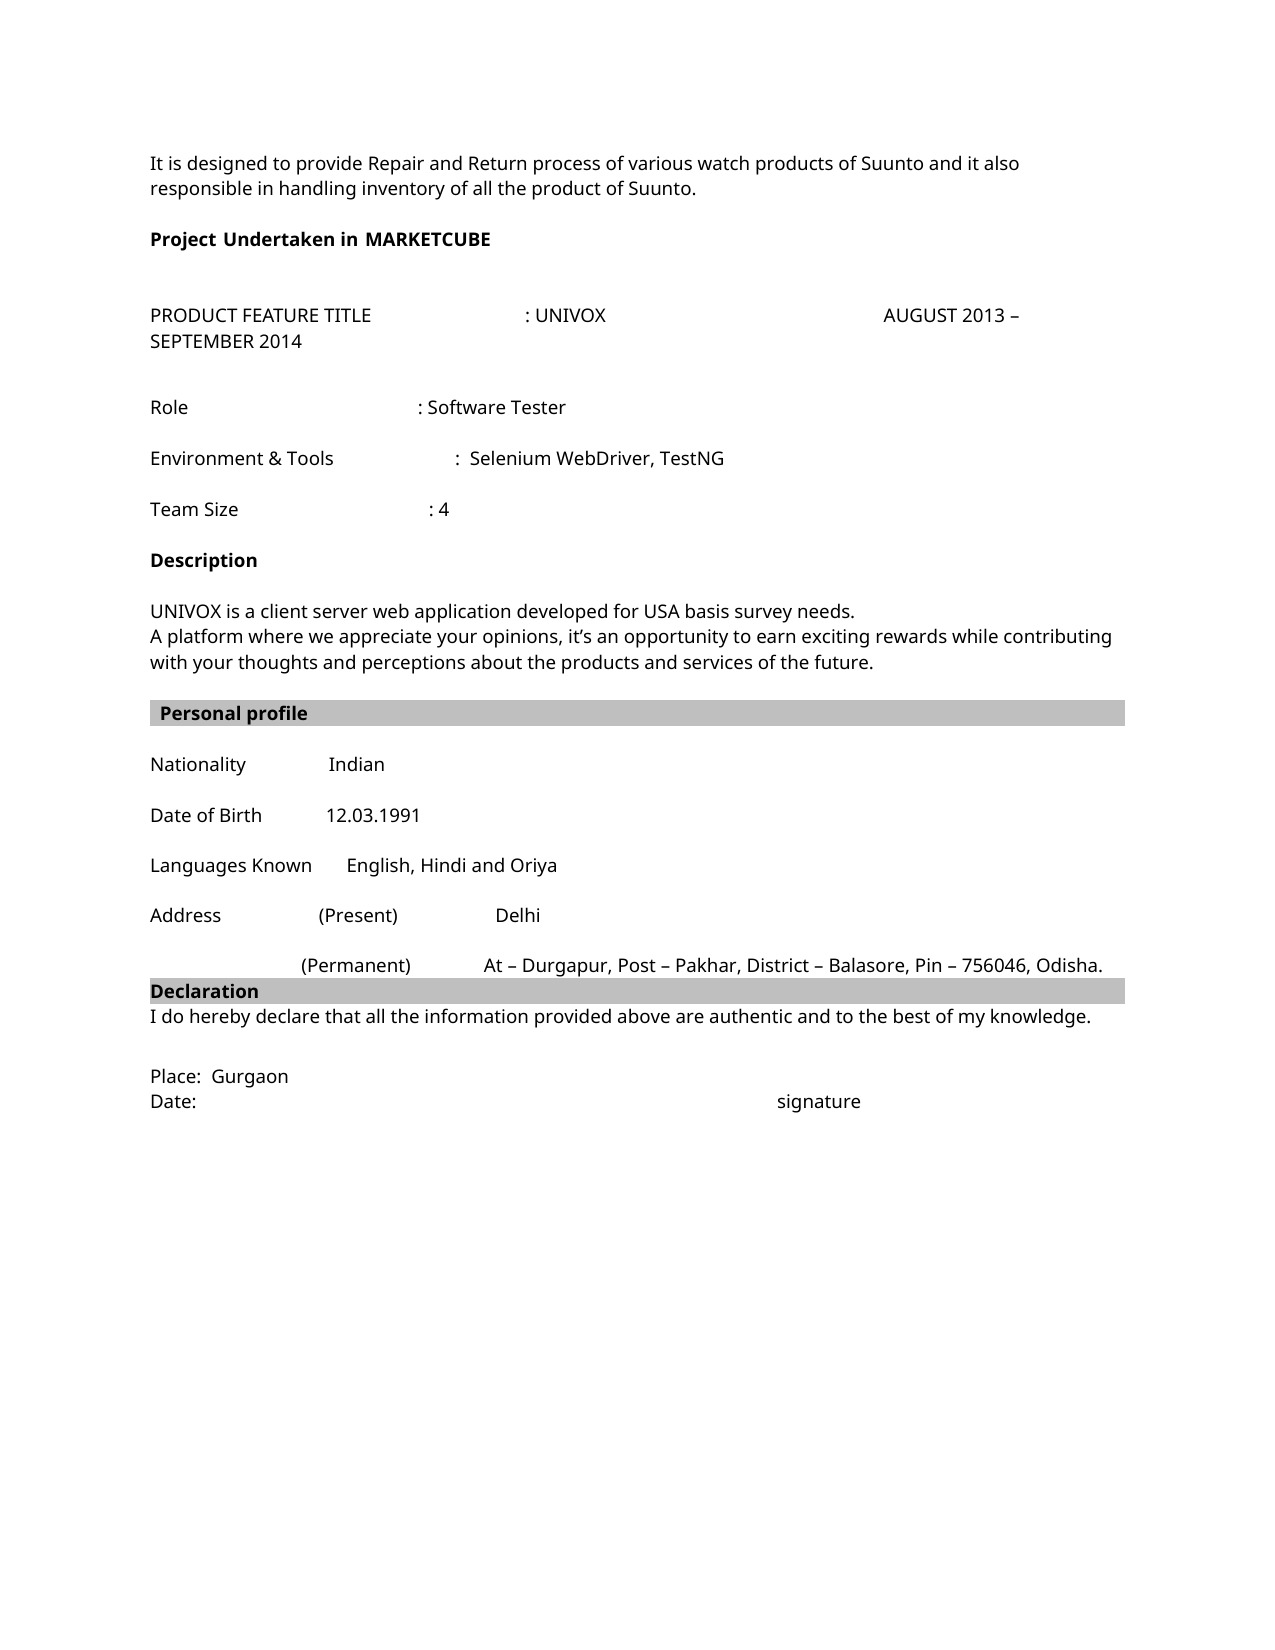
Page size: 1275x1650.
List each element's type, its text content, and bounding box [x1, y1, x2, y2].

subtitle Product Feature Title : Univox August 2013 – September 2014 [150, 303, 1125, 354]
text Nationality Indian [150, 751, 1125, 777]
text Role : Software Tester [150, 394, 1125, 419]
text It is designed to provide Repair and Return process of various watch products of Suunto and it also responsible in handling inventory of all the product of Suunto. [150, 150, 1125, 201]
text (Permanent) At – Durgapur, Post – Pakhar, District – Balasore, Pin – 756046, Odisha. [150, 953, 1125, 978]
text Declaration [150, 978, 1125, 1004]
text Place: Gurgaon [150, 1063, 1125, 1089]
text I do hereby declare that all the information provided above are authentic and to the best of my knowledge. [150, 1004, 1125, 1029]
text Team Size : 4 [150, 496, 1125, 522]
list Date of Birth 12.03.1991 [150, 802, 1125, 828]
text UNIVOX is a client server web application developed for USA basis survey needs. [150, 598, 1125, 624]
text Description [150, 547, 1125, 573]
text Date: signature [150, 1089, 1125, 1114]
list Languages Known English, Hindi and Oriya [150, 852, 1125, 878]
text Personal profile [150, 700, 1125, 726]
text Environment & Tools : Selenium WebDriver, TestNG [150, 445, 1125, 471]
text Project Undertaken in MARKETCUBE [150, 227, 1125, 252]
list Address (Present) Delhi [150, 902, 1125, 928]
text A platform where we appreciate your opinions, it’s an opportunity to earn exciting rewards while contributing with your thoughts and perceptions about the products and services of the future. [150, 624, 1125, 675]
